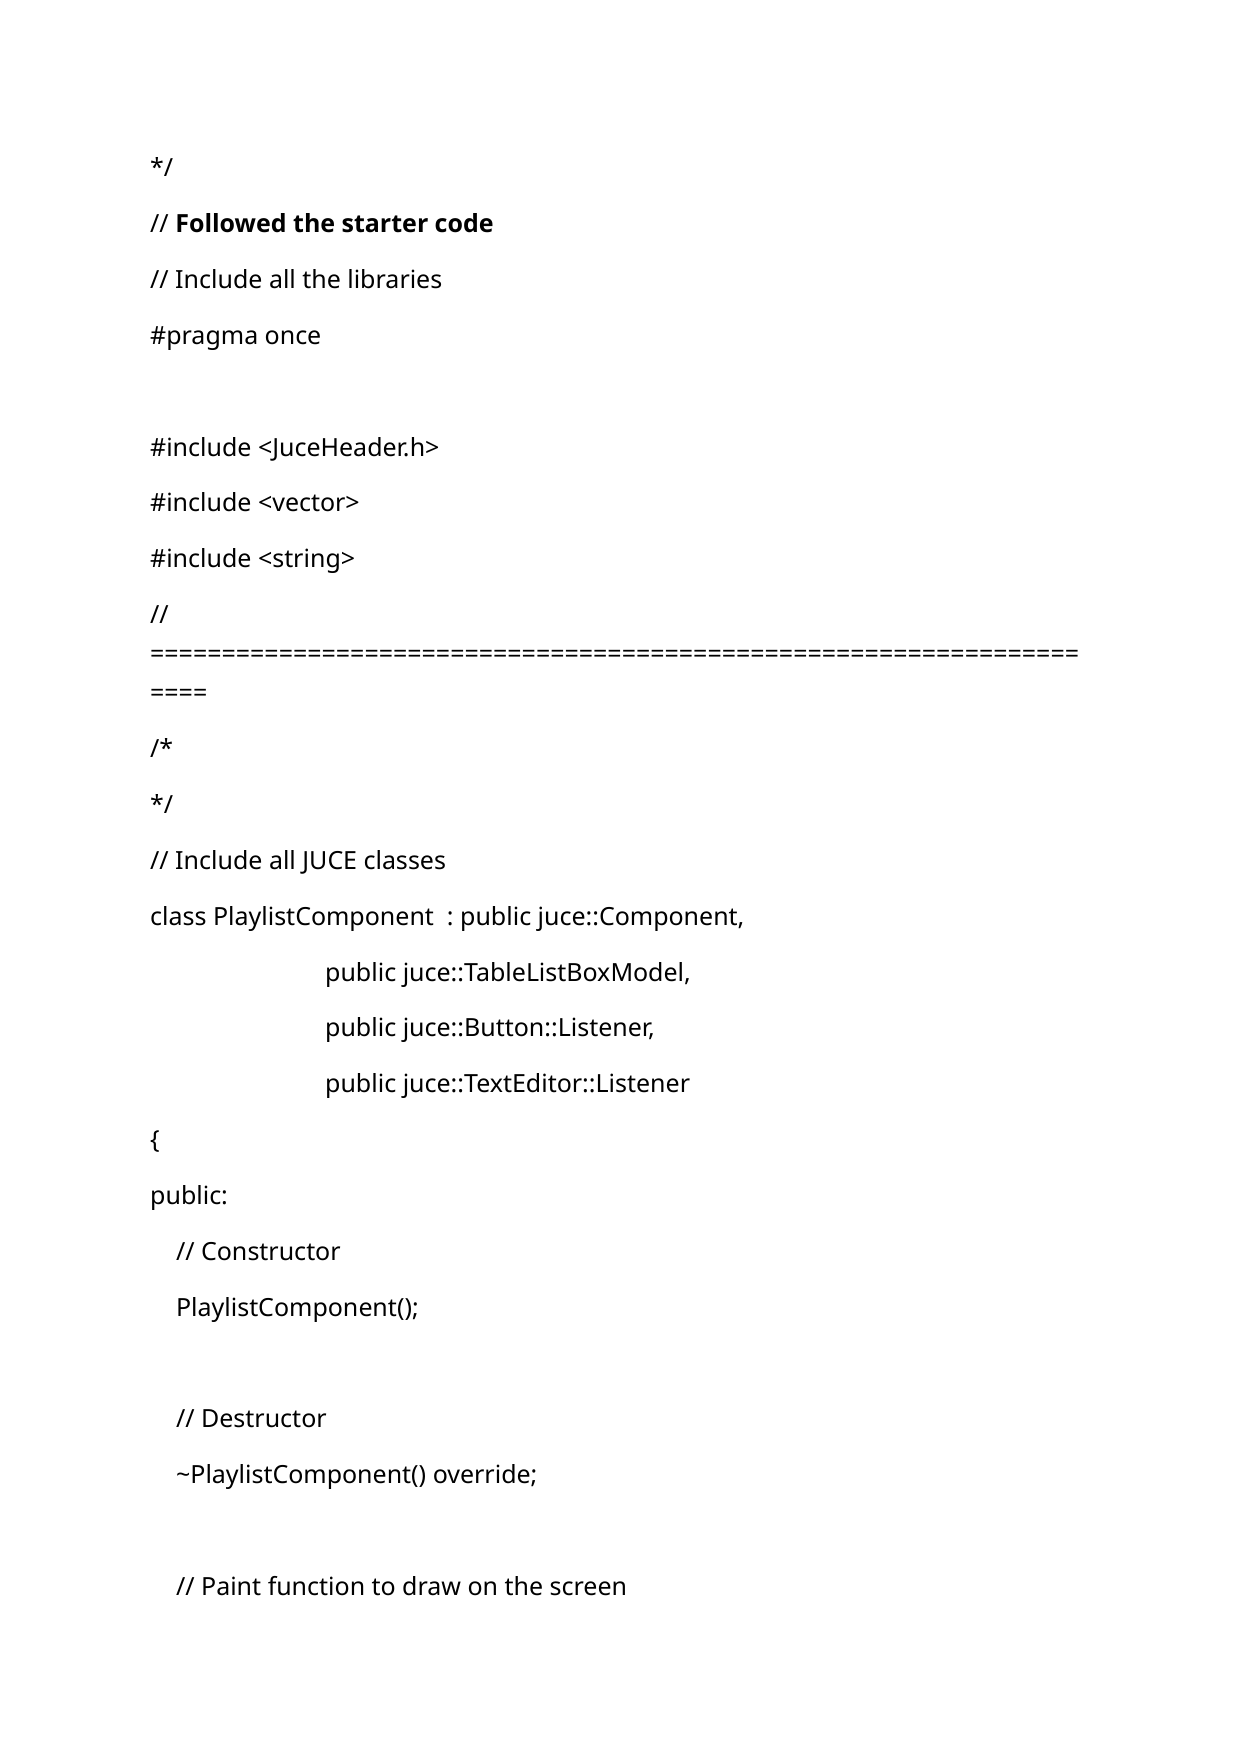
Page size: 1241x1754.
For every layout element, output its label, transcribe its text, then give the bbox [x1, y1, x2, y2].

text PlaylistComponent(); [150, 1289, 1090, 1323]
text ~PlaylistComponent() override; [150, 1457, 1090, 1491]
text { [150, 1122, 1090, 1156]
text #include <JuceHeader.h> [150, 429, 1090, 463]
text // Followed the starter code [150, 206, 1090, 240]
text */ [150, 150, 1090, 184]
text /* [150, 731, 1090, 765]
text public juce::Button::Listener, [150, 1010, 1090, 1044]
text // Constructor [150, 1233, 1090, 1267]
text //===================================================================== [150, 597, 1090, 709]
text public juce::TableListBoxModel, [150, 954, 1090, 988]
text #include <vector> [150, 485, 1090, 519]
text // Destructor [150, 1401, 1090, 1435]
text public: [150, 1177, 1090, 1212]
text #pragma once [150, 317, 1090, 352]
text #include <string> [150, 541, 1090, 575]
text class PlaylistComponent : public juce::Component, [150, 898, 1090, 932]
text // Include all the libraries [150, 262, 1090, 296]
text // Paint function to draw on the screen [150, 1568, 1090, 1602]
text // Include all JUCE classes [150, 842, 1090, 877]
text public juce::TextEditor::Listener [150, 1066, 1090, 1100]
text */ [150, 787, 1090, 821]
